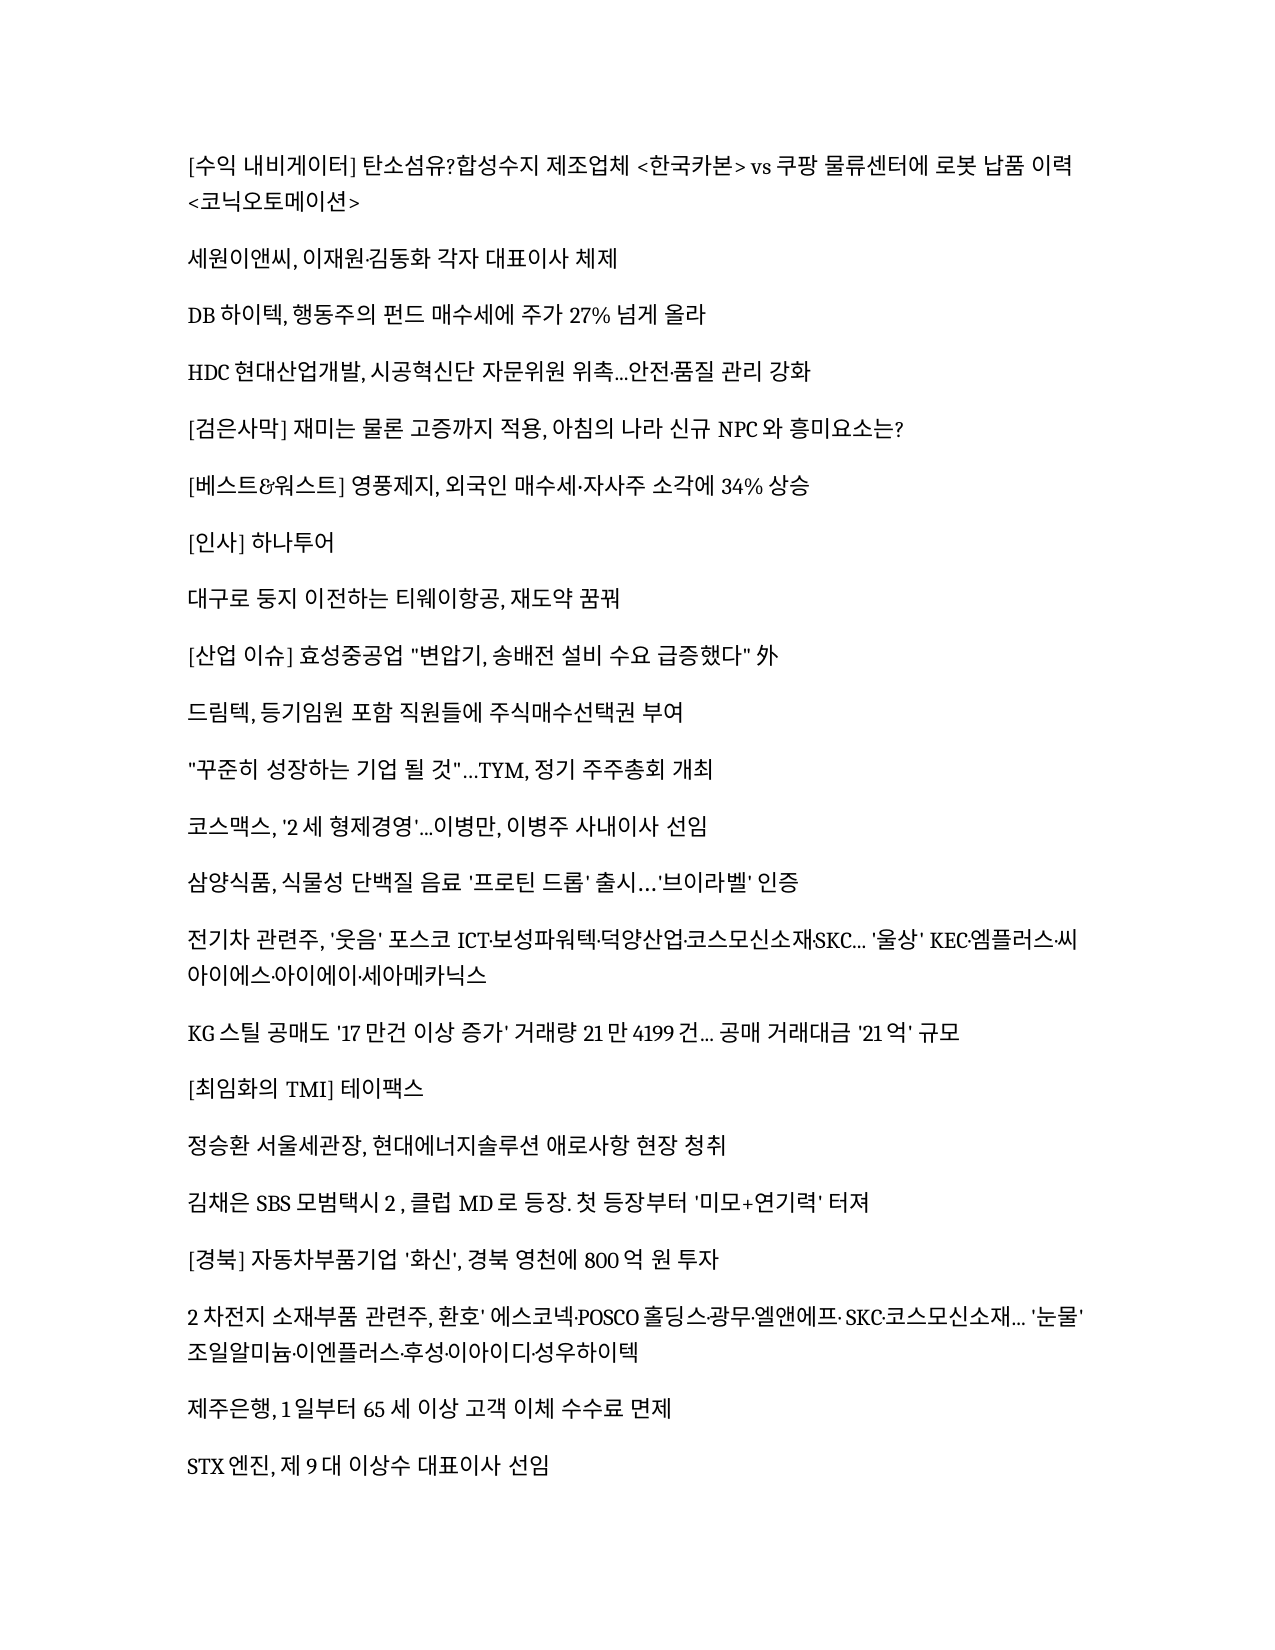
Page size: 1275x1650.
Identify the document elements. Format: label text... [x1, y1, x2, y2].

text 삼양식품, 식물성 단백질 음료 '프로틴 드롭' 출시…'브이라벨' 인증 [187, 867, 1087, 898]
text DB하이텍, 행동주의 펀드 매수세에 주가 27% 넘게 올라 [187, 299, 1087, 331]
text [수익 내비게이터] 탄소섬유?합성수지 제조업체 <한국카본> vs 쿠팡 물류센터에 로봇 납품 이력 <코닉오토메이션> [187, 150, 1087, 217]
text 코스맥스, '2세 형제경영'...이병만, 이병주 사내이사 선임 [187, 810, 1087, 842]
text [경북] 자동차부품기업 '화신', 경북 영천에 800억 원 투자 [187, 1244, 1087, 1275]
text 세원이앤씨, 이재원·김동화 각자 대표이사 체제 [187, 243, 1087, 274]
text [산업 이슈] 효성중공업 "변압기, 송배전 설비 수요 급증했다" 外 [187, 640, 1087, 671]
text [검은사막] 재미는 물론 고증까지 적용, 아침의 나라 신규 NPC와 흥미요소는? [187, 413, 1087, 444]
text KG스틸 공매도 '17만건 이상 증가' 거래량 21만4199건... 공매 거래대금 '21억' 규모 [187, 1017, 1087, 1048]
text "꾸준히 성장하는 기업 될 것"…TYM, 정기 주주총회 개최 [187, 754, 1087, 785]
text STX엔진, 제9대 이상수 대표이사 선임 [187, 1450, 1087, 1481]
text 대구로 둥지 이전하는 티웨이항공, 재도약 꿈꿔 [187, 583, 1087, 614]
text 정승환 서울세관장, 현대에너지솔루션 애로사항 현장 청취 [187, 1130, 1087, 1161]
text [인사] 하나투어 [187, 527, 1087, 558]
text 전기차 관련주, '웃음' 포스코 ICT·보성파워텍·덕양산업·코스모신소재·SKC... '울상' KEC·엠플러스·씨아이에스·아이에이·세아메카닉스 [187, 924, 1087, 991]
text [최임화의 TMI] 테이팩스 [187, 1073, 1087, 1105]
text 제주은행, 1일부터 65세 이상 고객 이체 수수료 면제 [187, 1393, 1087, 1424]
text HDC현대산업개발, 시공혁신단 자문위원 위촉...안전·품질 관리 강화 [187, 356, 1087, 387]
text 김채은 SBS 모범택시2 , 클럽 MD로 등장. 첫 등장부터 '미모+연기력' 터져 [187, 1187, 1087, 1218]
text [베스트&워스트] 영풍제지, 외국인 매수세‧자사주 소각에 34% 상승 [187, 470, 1087, 501]
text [187, 1301, 1087, 1368]
text 드림텍, 등기임원 포함 직원들에 주식매수선택권 부여 [187, 697, 1087, 728]
